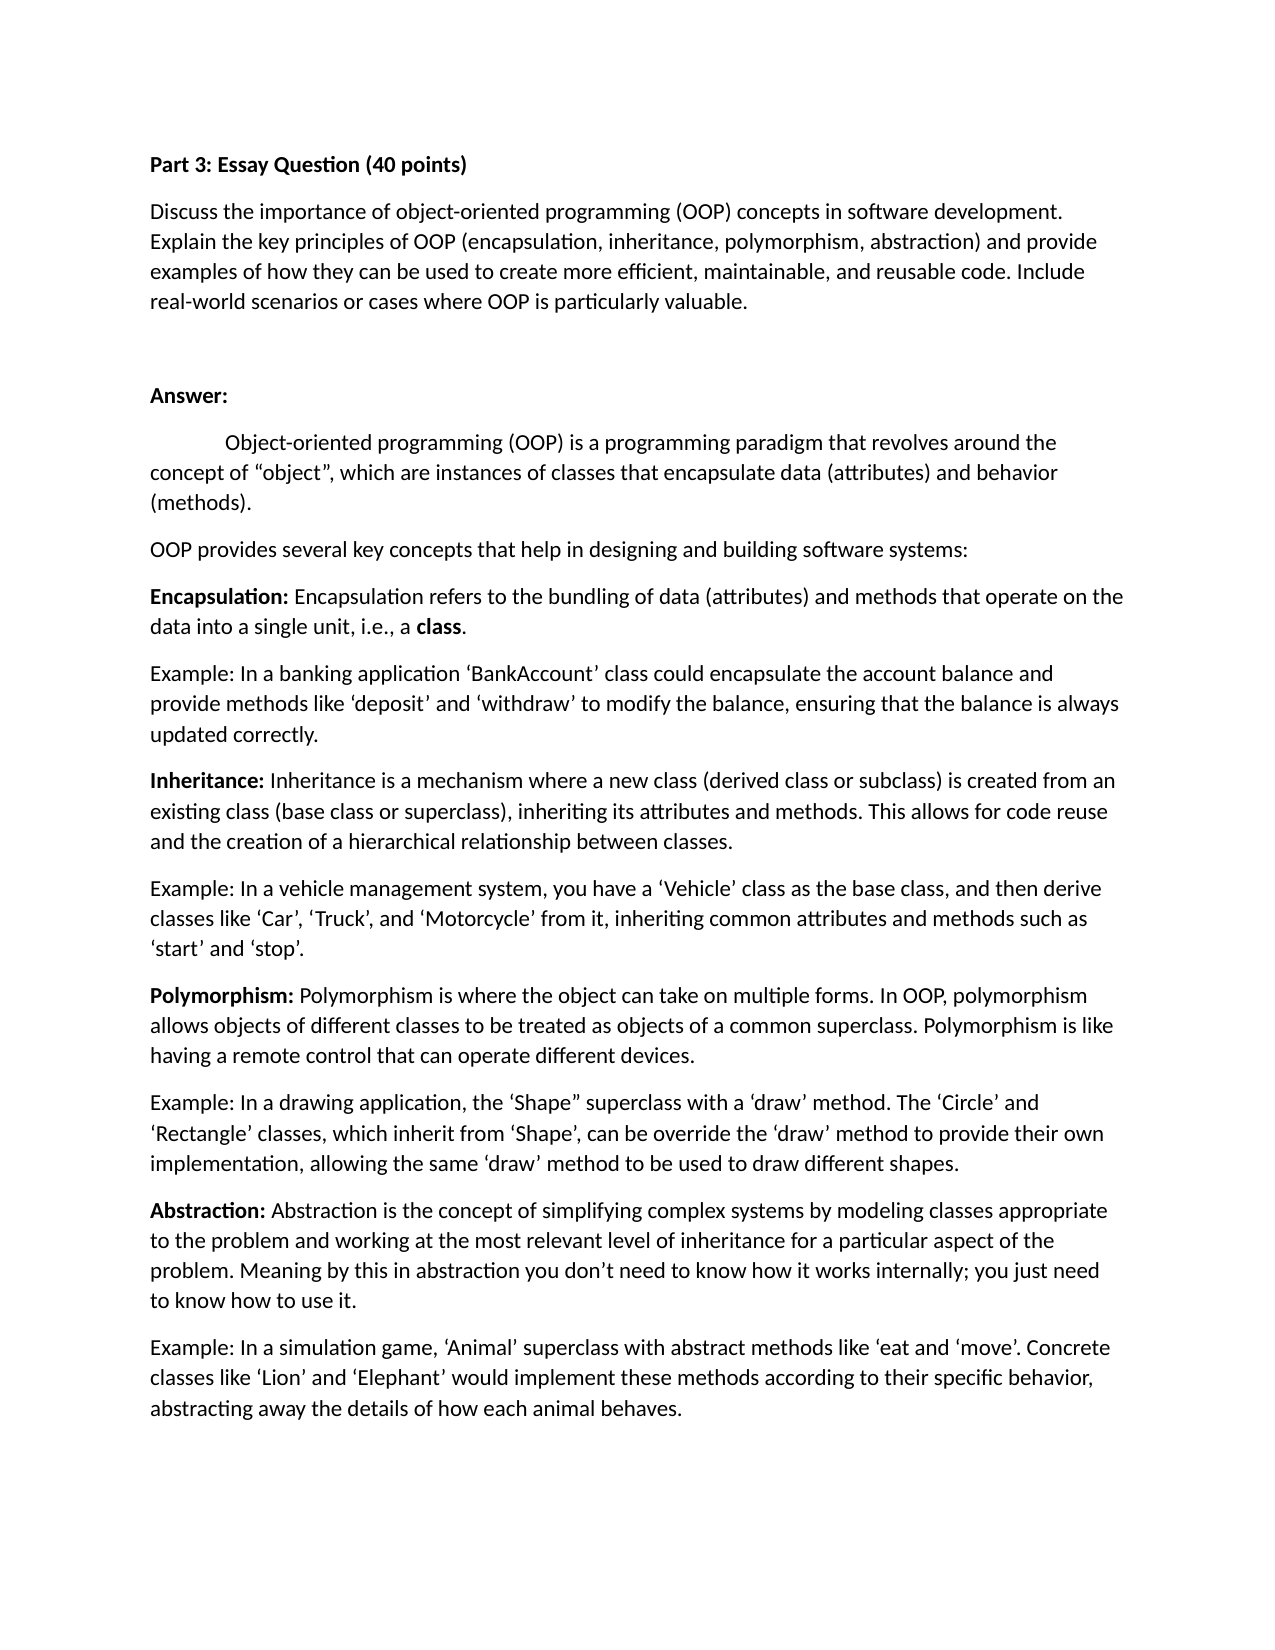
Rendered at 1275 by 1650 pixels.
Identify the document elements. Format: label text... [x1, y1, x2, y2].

text Encapsulation: Encapsulation refers to the bundling of data (attributes) and methods that operate on the data into a single unit, i.e., a class. [150, 582, 1125, 641]
text Example: In a drawing application, the ‘Shape” superclass with a ‘draw’ method. The ‘Circle’ and ‘Rectangle’ classes, which inherit from ‘Shape’, can be override the ‘draw’ method to provide their own implementation, allowing the same ‘draw’ method to be used to draw different shapes. [150, 1088, 1125, 1177]
text Inheritance: Inheritance is a mechanism where a new class (derived class or subclass) is created from an existing class (base class or superclass), inheriting its attributes and methods. This allows for code reuse and the creation of a hierarchical relationship between classes. [150, 767, 1125, 855]
text Example: In a simulation game, ‘Animal’ superclass with abstract methods like ‘eat and ‘move’. Concrete classes like ‘Lion’ and ‘Elephant’ would implement these methods according to their specific behavior, abstracting away the details of how each animal behaves. [150, 1333, 1125, 1422]
text Discuss the importance of object-oriented programming (OOP) concepts in software development. Explain the key principles of OOP (encapsulation, inheritance, polymorphism, abstraction) and provide examples of how they can be used to create more efficient, maintainable, and reusable code. Include real-world scenarios or cases where OOP is particularly valuable. [150, 197, 1125, 316]
text OOP provides several key concepts that help in designing and building software systems: [150, 535, 1125, 563]
text Object-oriented programming (OOP) is a programming paradigm that revolves around the concept of “object”, which are instances of classes that encapsulate data (attributes) and behavior (methods). [150, 428, 1125, 517]
text Example: In a banking application ‘BankAccount’ class could encapsulate the account balance and provide methods like ‘deposit’ and ‘withdraw’ to modify the balance, ensuring that the balance is always updated correctly. [150, 659, 1125, 748]
text Answer: [150, 381, 1125, 409]
text Example: In a vehicle management system, you have a ‘Vehicle’ class as the base class, and then derive classes like ‘Car’, ‘Truck’, and ‘Motorcycle’ from it, inheriting common attributes and methods such as ‘start’ and ‘stop’. [150, 874, 1125, 962]
text Polymorphism: Polymorphism is where the object can take on multiple forms. In OOP, polymorphism allows objects of different classes to be treated as objects of a common superclass. Polymorphism is like having a remote control that can operate different devices. [150, 981, 1125, 1070]
text Part 3: Essay Question (40 points) [150, 150, 1125, 178]
text Abstraction: Abstraction is the concept of simplifying complex systems by modeling classes appropriate to the problem and working at the most relevant level of inheritance for a particular aspect of the problem. Meaning by this in abstraction you don’t need to know how it works internally; you just need to know how to use it. [150, 1196, 1125, 1314]
